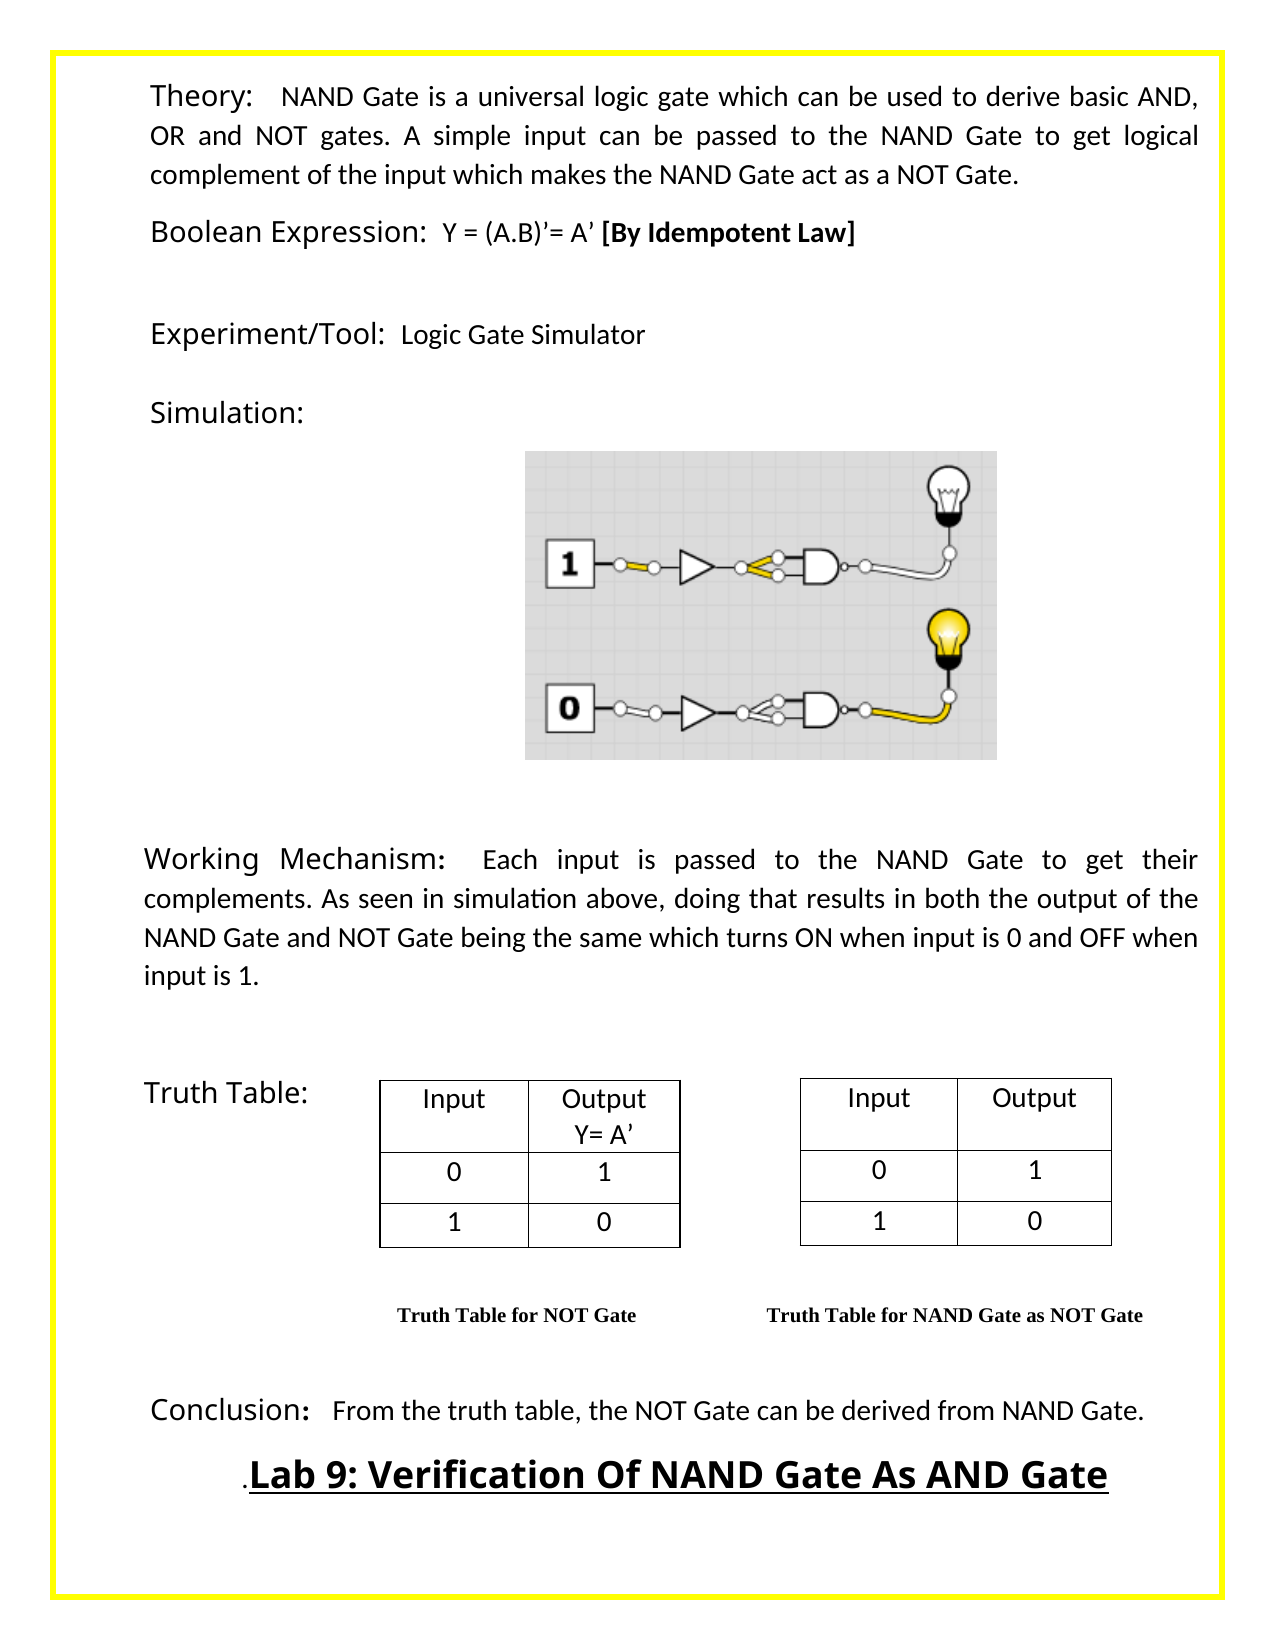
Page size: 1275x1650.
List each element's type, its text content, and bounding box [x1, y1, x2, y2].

table_cell 0 [529, 1204, 679, 1247]
table_header Input [801, 1079, 957, 1150]
text Working Mechanism: Each input is passed to the NAND Gate to get their complements. As seen in simulation above, doing that results in both the output of the NAND Gate and NOT Gate being the same which turns ON when input is 0 and OFF when input is 1. [144, 838, 1200, 993]
picture [525, 451, 997, 760]
table_cell 1 [958, 1151, 1111, 1201]
table_cell 1 [801, 1202, 957, 1245]
table_header Output Y= A’ [529, 1081, 679, 1152]
text Boolean Expression: Y = (A.B)’= A’ [By Idempotent Law] [75, 211, 1200, 251]
table_header Input [381, 1081, 528, 1152]
table_cell 0 [801, 1151, 957, 1201]
text Truth Table: [75, 1072, 1200, 1112]
table_cell 0 [381, 1153, 528, 1202]
list Theory: NAND Gate is a universal logic gate which can be used to derive basic AND, OR and NOT gates. A simple input can be passed to the NAND Gate to get logical complement of the input which makes the NAND Gate act as a NOT Gate. [150, 75, 1200, 192]
text Conclusion: From the truth table, the NOT Gate can be derived from NAND Gate. [75, 1389, 1200, 1429]
table_cell 1 [381, 1204, 528, 1247]
text Truth Table for NOT Gate Truth Table for NAND Gate as NOT Gate [300, 1303, 1200, 1327]
table_cell 1 [529, 1153, 679, 1202]
table_header Output [958, 1079, 1111, 1150]
text .Lab 9: Verification Of NAND Gate As AND Gate [75, 1448, 1200, 1499]
list Experiment/Tool: Logic Gate Simulator [150, 313, 1200, 353]
table_cell 0 [958, 1202, 1111, 1245]
list Simulation: [150, 392, 1200, 432]
